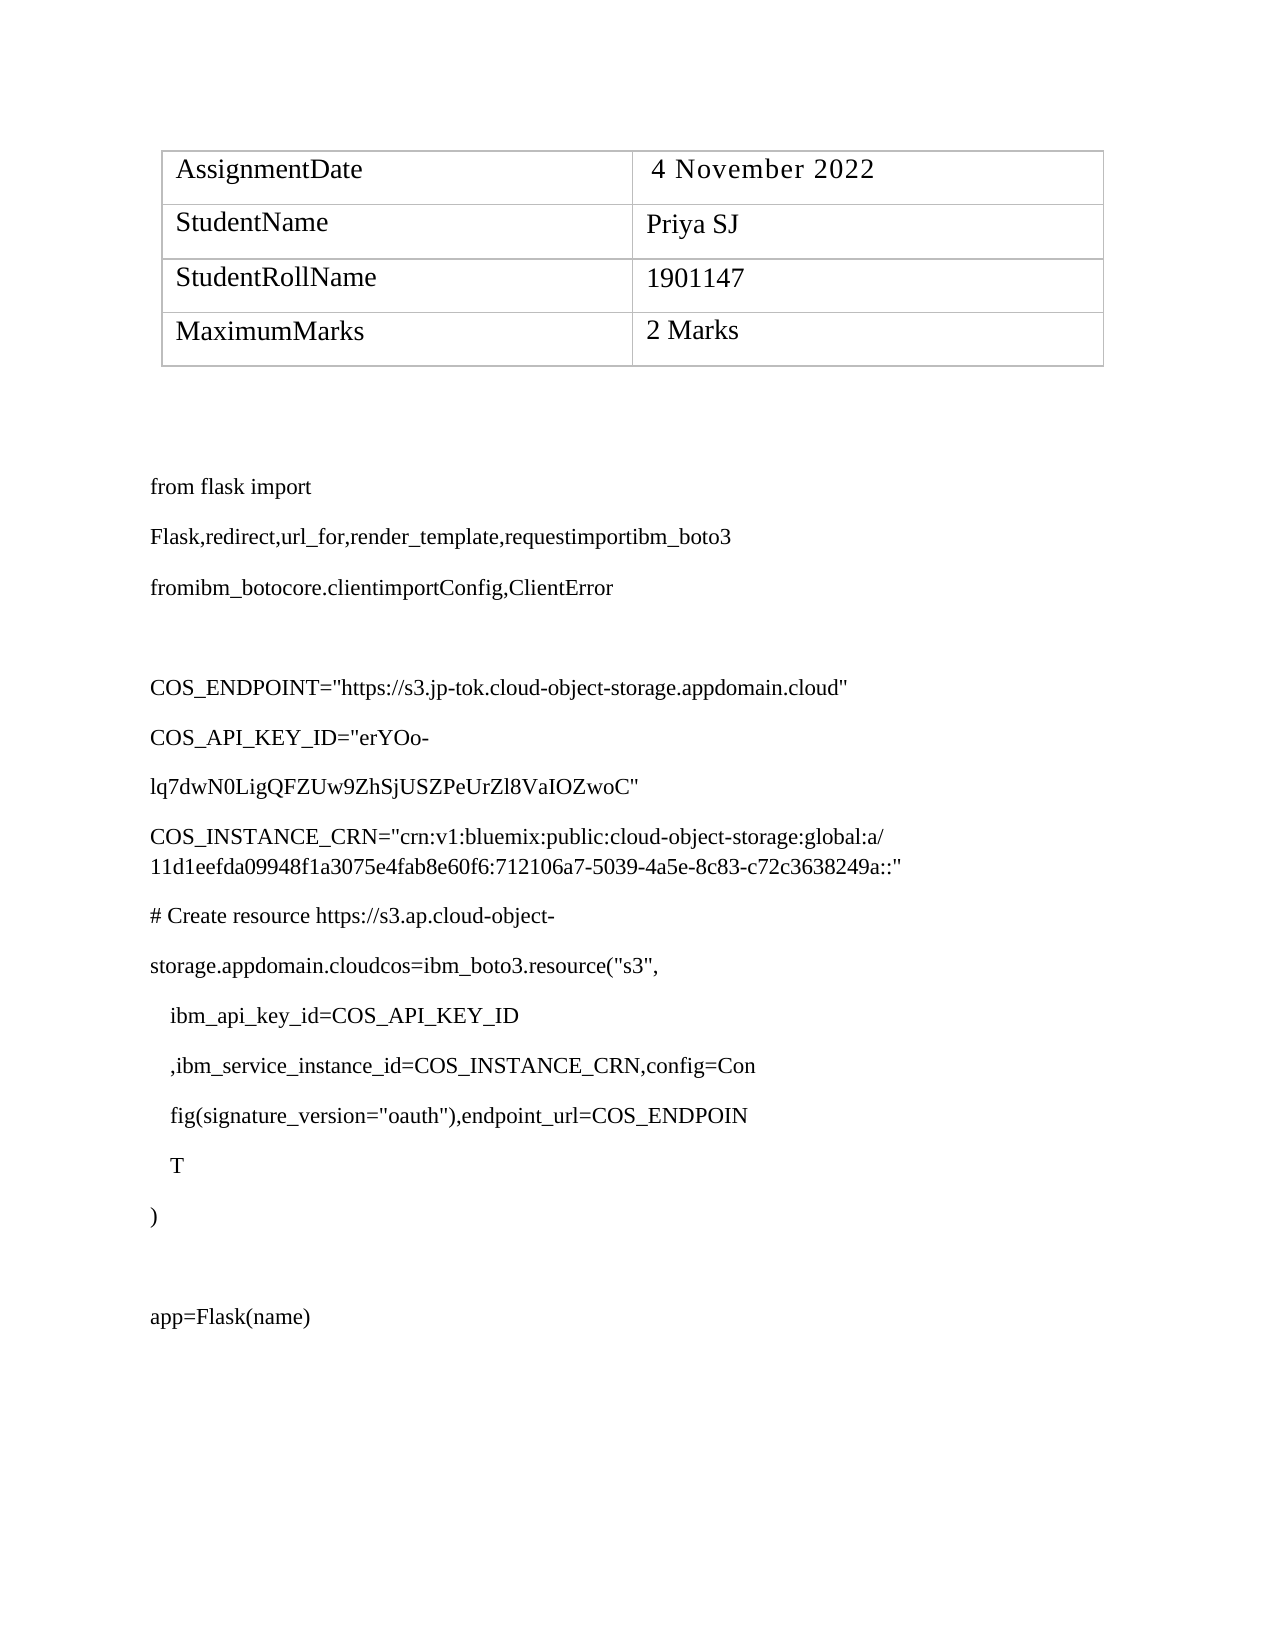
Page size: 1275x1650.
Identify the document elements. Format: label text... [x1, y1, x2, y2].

table_cell MaximumMarks [163, 313, 632, 365]
text COS_INSTANCE_CRN="crn:v1:bluemix:public:cloud-object-storage:global:a/11d1eefda09948f1a3075e4fab8e60f6:712106a7-5039-4a5e-8c83-c72c3638249a::" [150, 823, 1080, 879]
table_cell StudentRollName [163, 260, 632, 312]
table_cell Priya SJ [633, 205, 1103, 258]
text ) [150, 1202, 1117, 1229]
table_cell 1901147 [633, 260, 1103, 312]
text fromibm_botocore.clientimportConfig,ClientError [150, 573, 1117, 601]
text from flask import Flask,redirect,url_for,render_template,requestimportibm_boto3 [150, 473, 756, 549]
table_cell 2 Marks [633, 313, 1103, 365]
text app=Flask(name) [150, 1303, 1117, 1329]
table_header AssignmentDate [163, 152, 632, 203]
text # Create resource https://s3.ap.cloud-object-storage.appdomain.cloudcos=ibm_boto3.resource("s3", [150, 903, 812, 978]
text COS_ENDPOINT="https://s3.jp-tok.cloud-object-storage.appdomain.cloud" COS_API_KEY_ID="erYOo-lq7dwN0LigQFZUw9ZhSjUSZPeUrZl8VaIOZwoC" [150, 674, 849, 800]
table_header 4 November 2022 [633, 152, 1103, 203]
text ibm_api_key_id=COS_API_KEY_ID,ibm_service_instance_id=COS_INSTANCE_CRN,config=Config(signature_version="oauth"),endpoint_url=COS_ENDPOINT [170, 1002, 756, 1178]
table_cell StudentName [163, 205, 632, 258]
